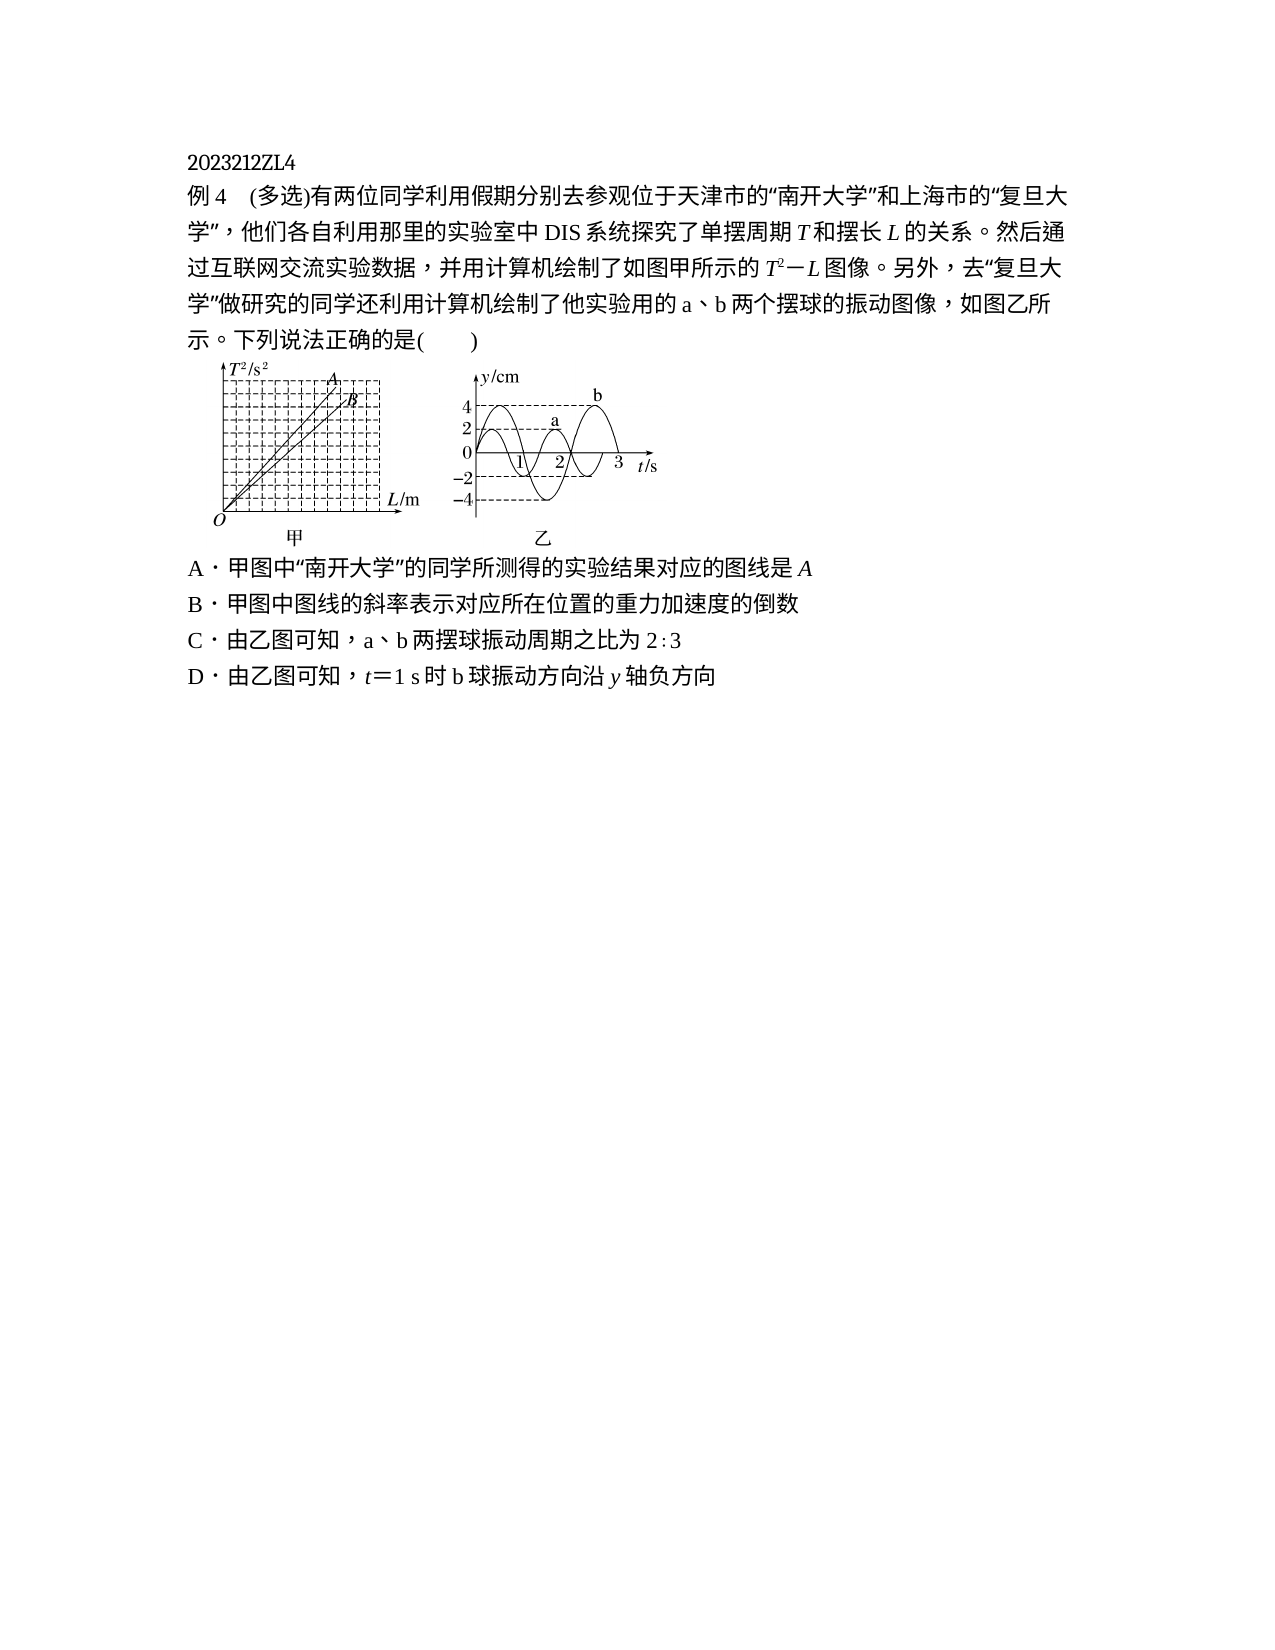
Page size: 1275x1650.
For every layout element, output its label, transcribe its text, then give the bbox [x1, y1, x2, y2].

text 例4 (多选)有两位同学利用假期分别去参观位于天津市的“南开大学”和上海市的“复旦大学”，他们各自利用那里的实验室中DIS系统探究了单摆周期T和摆长L的关系。然后通过互联网交流实验数据，并用计算机绘制了如图甲所示的T2－L图像。另外，去“复旦大学”做研究的同学还利用计算机绘制了他实验用的a、b两个摆球的振动图像，如图乙所示。下列说法正确的是( ) [187, 180, 1087, 355]
text C．由乙图可知，a、b两摆球振动周期之比为2∶3 [187, 624, 1087, 655]
text 2023212ZL4 [187, 150, 1087, 176]
text D．由乙图可知，t＝1 s时b球振动方向沿y轴负方向 [187, 659, 1087, 691]
text A．甲图中“南开大学”的同学所测得的实验结果对应的图线是A [187, 552, 1087, 583]
picture [206, 360, 668, 548]
text B．甲图中图线的斜率表示对应所在位置的重力加速度的倒数 [187, 588, 1087, 619]
